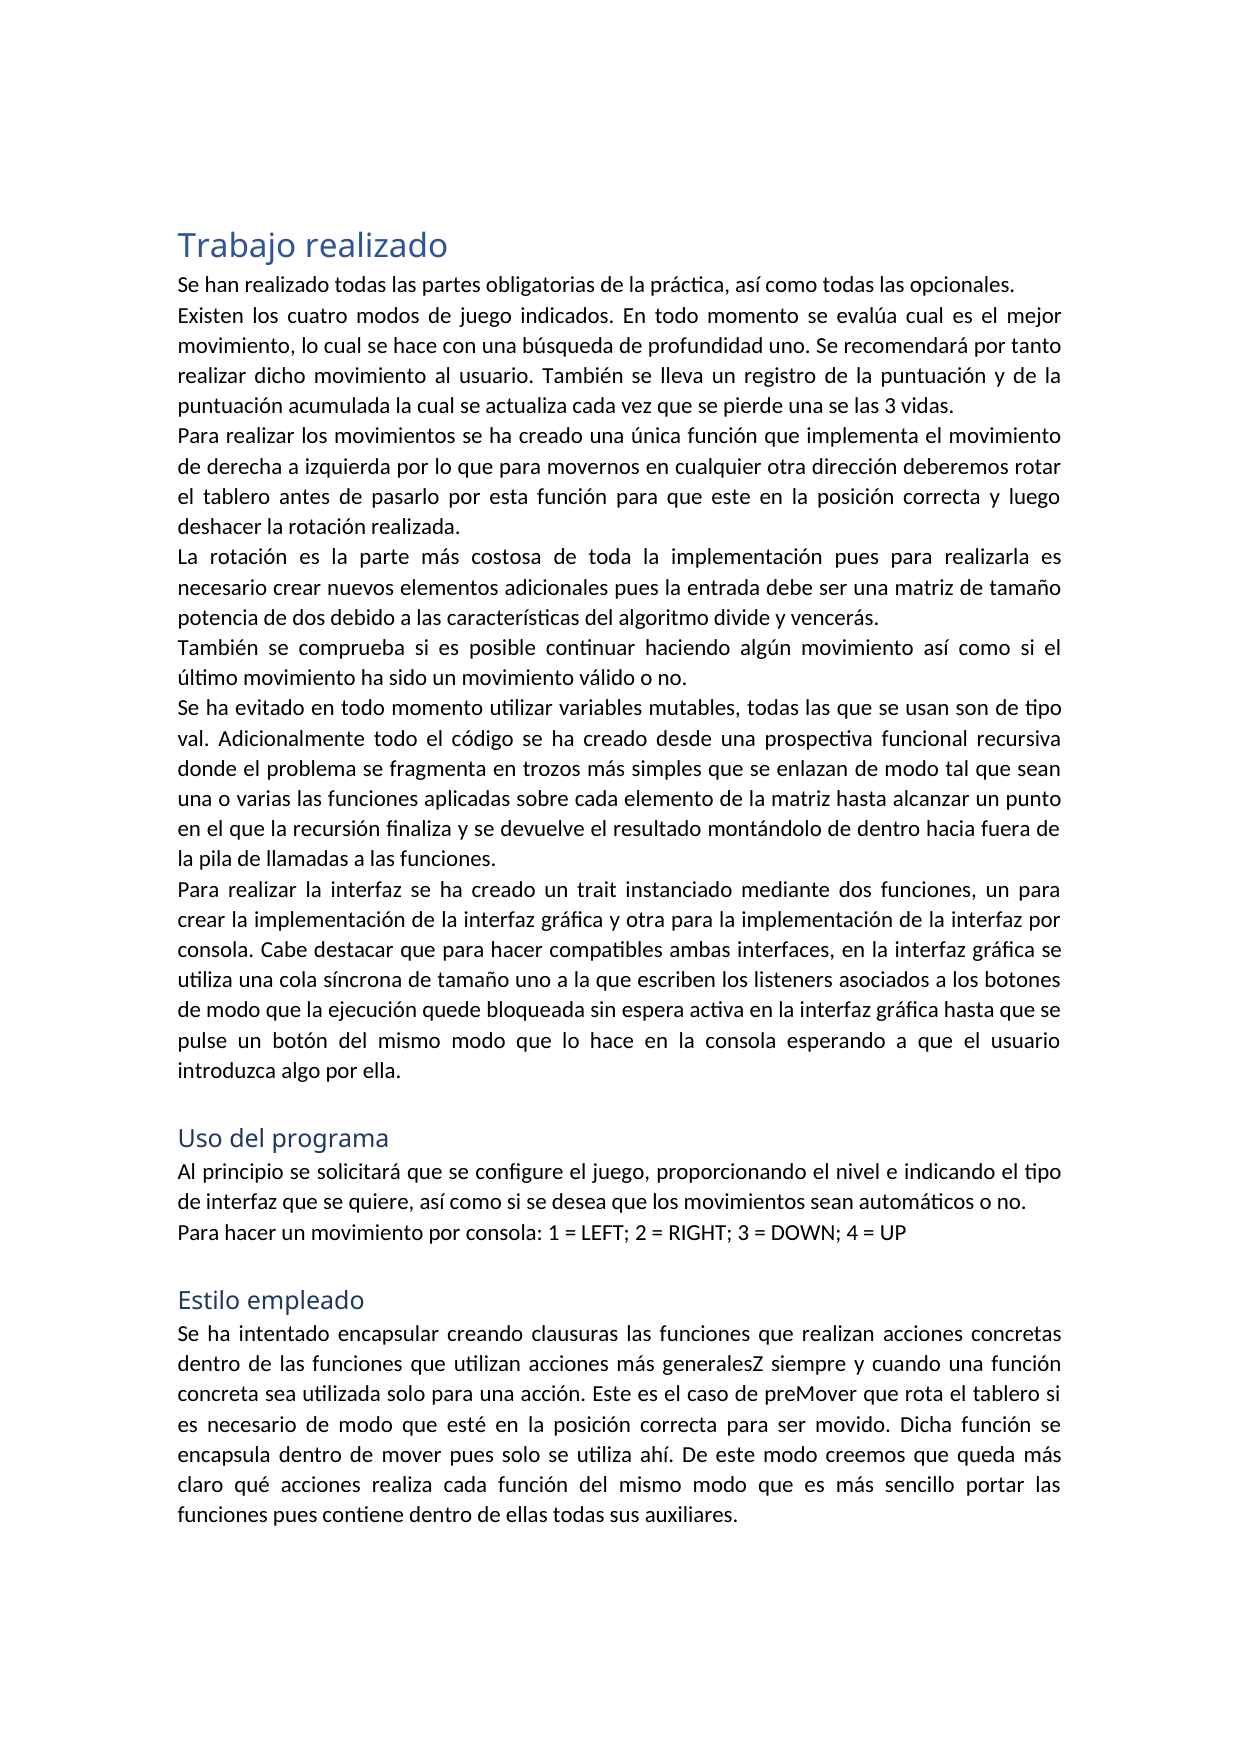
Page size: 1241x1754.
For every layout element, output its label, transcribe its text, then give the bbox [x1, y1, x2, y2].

text Al principio se solicitará que se configure el juego, proporcionando el nivel e indicando el tipo de interfaz que se quiere, así como si se desea que los movimientos sean automáticos o no. [177, 1157, 1063, 1216]
text Se han realizado todas las partes obligatorias de la práctica, así como todas las opcionales. [177, 271, 1063, 298]
text Existen los cuatro modos de juego indicados. En todo momento se evalúa cual es el mejor movimiento, lo cual se hace con una búsqueda de profundidad uno. Se recomendará por tanto realizar dicho movimiento al usuario. También se lleva un registro de la puntuación y de la puntuación acumulada la cual se actualiza cada vez que se pierde una se las 3 vidas. [177, 301, 1063, 419]
subtitle Estilo empleado [177, 1282, 1063, 1316]
text Se ha evitado en todo momento utilizar variables mutables, todas las que se usan son de tipo val. Adicionalmente todo el código se ha creado desde una prospectiva funcional recursiva donde el problema se fragmenta en trozos más simples que se enlazan de modo tal que sean una o varias las funciones aplicadas sobre cada elemento de la matriz hasta alcanzar un punto en el que la recursión finaliza y se devuelve el resultado montándolo de dentro hacia fuera de la pila de llamadas a las funciones. [177, 693, 1063, 872]
text También se comprueba si es posible continuar haciendo algún movimiento así como si el último movimiento ha sido un movimiento válido o no. [177, 633, 1063, 691]
text La rotación es la parte más costosa de toda la implementación pues para realizarla es necesario crear nuevos elementos adicionales pues la entrada debe ser una matriz de tamaño potencia de dos debido a las características del algoritmo divide y vencerás. [177, 542, 1063, 631]
text Se ha intentado encapsular creando clausuras las funciones que realizan acciones concretas dentro de las funciones que utilizan acciones más generalesZ siempre y cuando una función concreta sea utilizada solo para una acción. Este es el caso de preMover que rota el tablero si es necesario de modo que esté en la posición correcta para ser movido. Dicha función se encapsula dentro de mover pues solo se utiliza ahí. De este modo creemos que queda más claro qué acciones realiza cada función del mismo modo que es más sencillo portar las funciones pues contiene dentro de ellas todas sus auxiliares. [177, 1319, 1063, 1528]
subtitle Uso del programa [177, 1121, 1063, 1154]
text Para hacer un movimiento por consola: 1 = LEFT; 2 = RIGHT; 3 = DOWN; 4 = UP [177, 1218, 1063, 1246]
text Para realizar los movimientos se ha creado una única función que implementa el movimiento de derecha a izquierda por lo que para movernos en cualquier otra dirección deberemos rotar el tablero antes de pasarlo por esta función para que este en la posición correcta y luego deshacer la rotación realizada. [177, 422, 1063, 540]
text Para realizar la interfaz se ha creado un trait instanciado mediante dos funciones, un para crear la implementación de la interfaz gráfica y otra para la implementación de la interfaz por consola. Cabe destacar que para hacer compatibles ambas interfaces, en la interfaz gráfica se utiliza una cola síncrona de tamaño uno a la que escriben los listeners asociados a los botones de modo que la ejecución quede bloqueada sin espera activa en la interfaz gráfica hasta que se pulse un botón del mismo modo que lo hace en la consola esperando a que el usuario introduzca algo por ella. [177, 875, 1063, 1084]
subtitle Trabajo realizado [177, 222, 1063, 267]
